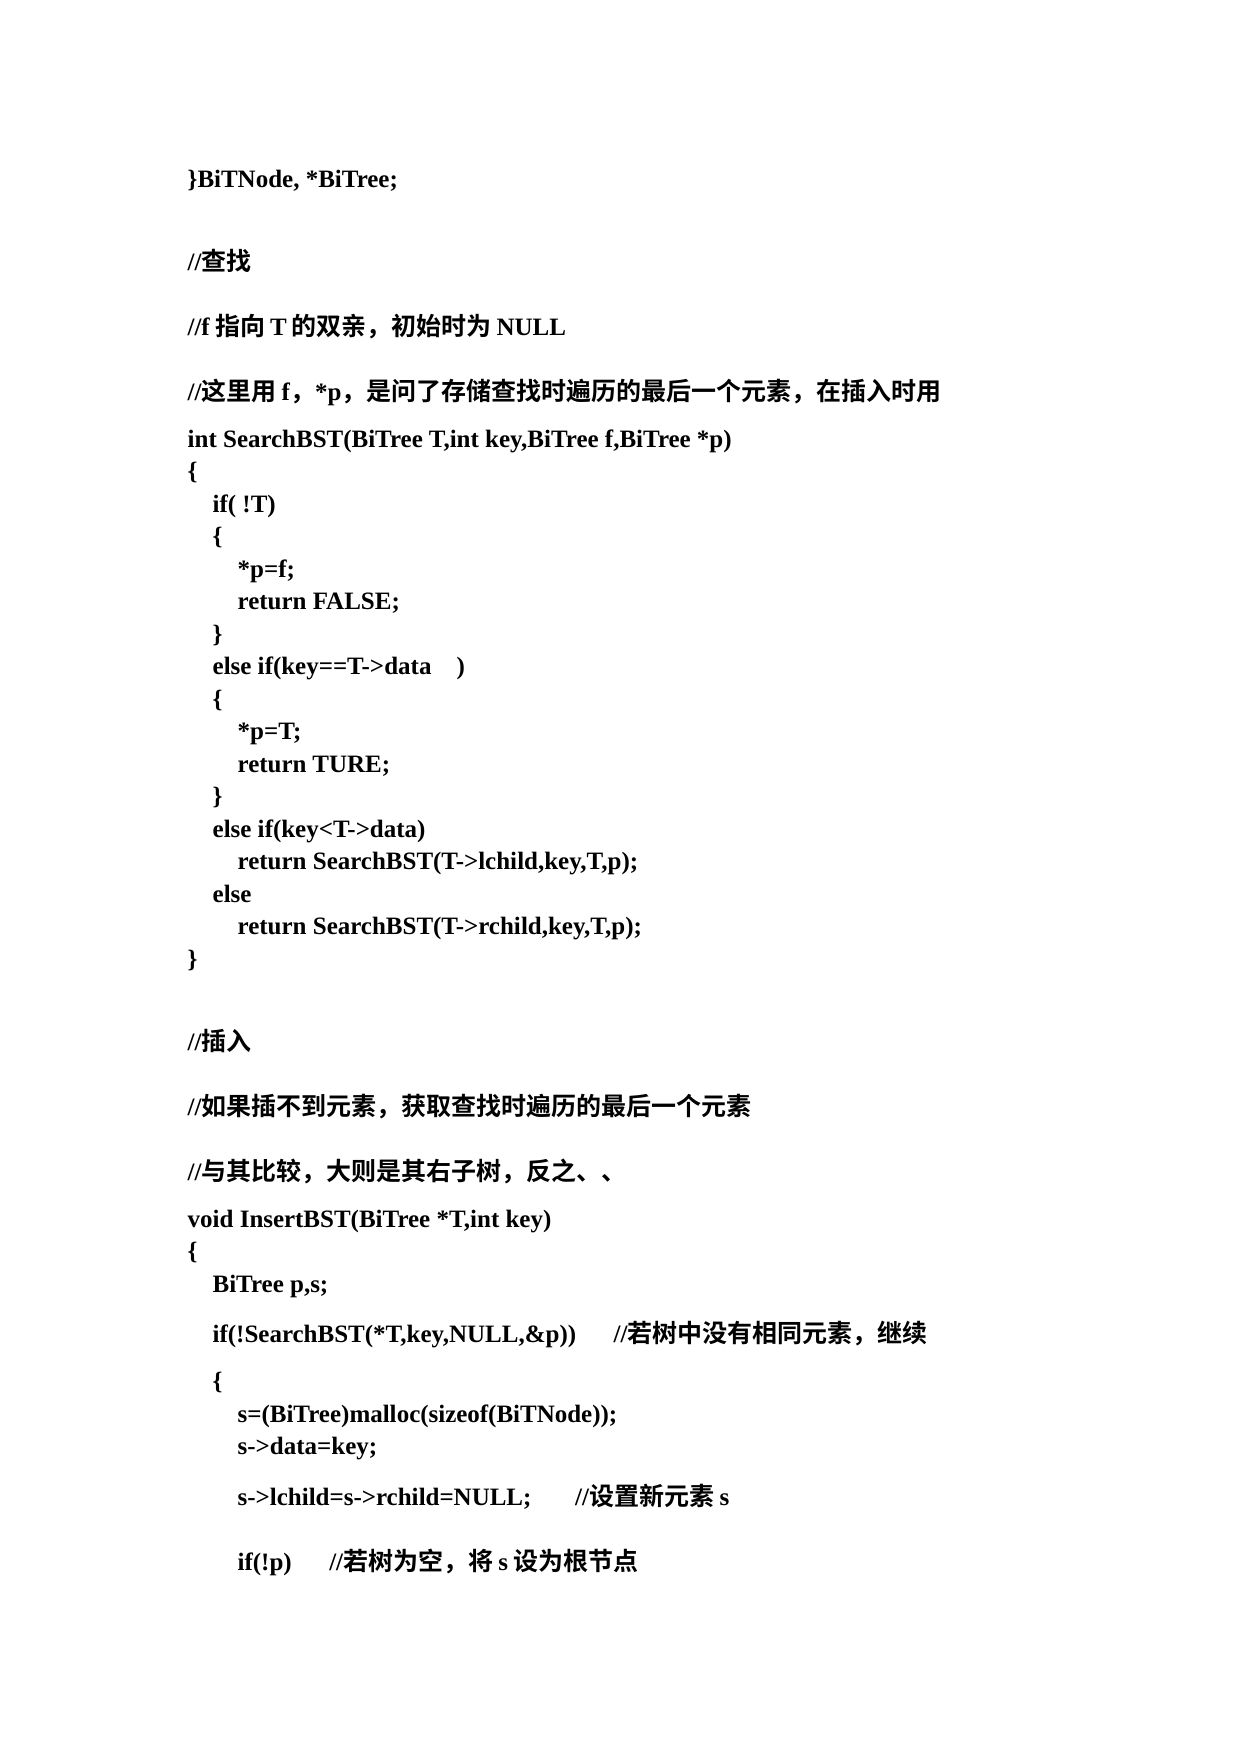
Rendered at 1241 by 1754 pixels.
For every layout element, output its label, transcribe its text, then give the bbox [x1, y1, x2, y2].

text else [187, 877, 1053, 909]
text //这里用f，*p，是问了存储查找时遍历的最后一个元素，在插入时用 [187, 357, 1053, 422]
text else if(key==T->data ) [187, 649, 1053, 682]
text if(!SearchBST(*T,key,NULL,&p)) //若树中没有相同元素，继续 [187, 1299, 1053, 1364]
text { [187, 454, 1053, 487]
text return TURE; [187, 747, 1053, 779]
text return SearchBST(T->rchild,key,T,p); [187, 909, 1053, 942]
text //插入 [187, 1007, 1053, 1072]
text *p=f; [187, 552, 1053, 584]
text s=(BiTree)malloc(sizeof(BiTNode)); [187, 1397, 1053, 1429]
text void InsertBST(BiTree *T,int key) [187, 1202, 1053, 1234]
text } [187, 617, 1053, 649]
text //如果插不到元素，获取查找时遍历的最后一个元素 [187, 1072, 1053, 1137]
text if( !T) [187, 487, 1053, 519]
text BiTree p,s; [187, 1267, 1053, 1299]
text else if(key<T->data) [187, 812, 1053, 844]
text //f指向T的双亲，初始时为NULL [187, 292, 1053, 357]
text }BiTNode, *BiTree; [187, 162, 1053, 194]
text *p=T; [187, 714, 1053, 747]
text s->data=key; [187, 1429, 1053, 1462]
text //与其比较，大则是其右子树，反之、、 [187, 1137, 1053, 1202]
text if(!p) //若树为空，将s设为根节点 [187, 1527, 1053, 1592]
text { [187, 1234, 1053, 1267]
text s->lchild=s->rchild=NULL; //设置新元素s [187, 1462, 1053, 1527]
text return FALSE; [187, 584, 1053, 617]
text { [187, 682, 1053, 714]
text } [187, 942, 1053, 974]
text { [187, 1364, 1053, 1397]
text //查找 [187, 227, 1053, 292]
text return SearchBST(T->lchild,key,T,p); [187, 844, 1053, 877]
text } [187, 779, 1053, 812]
text { [187, 519, 1053, 552]
text int SearchBST(BiTree T,int key,BiTree f,BiTree *p) [187, 422, 1053, 454]
